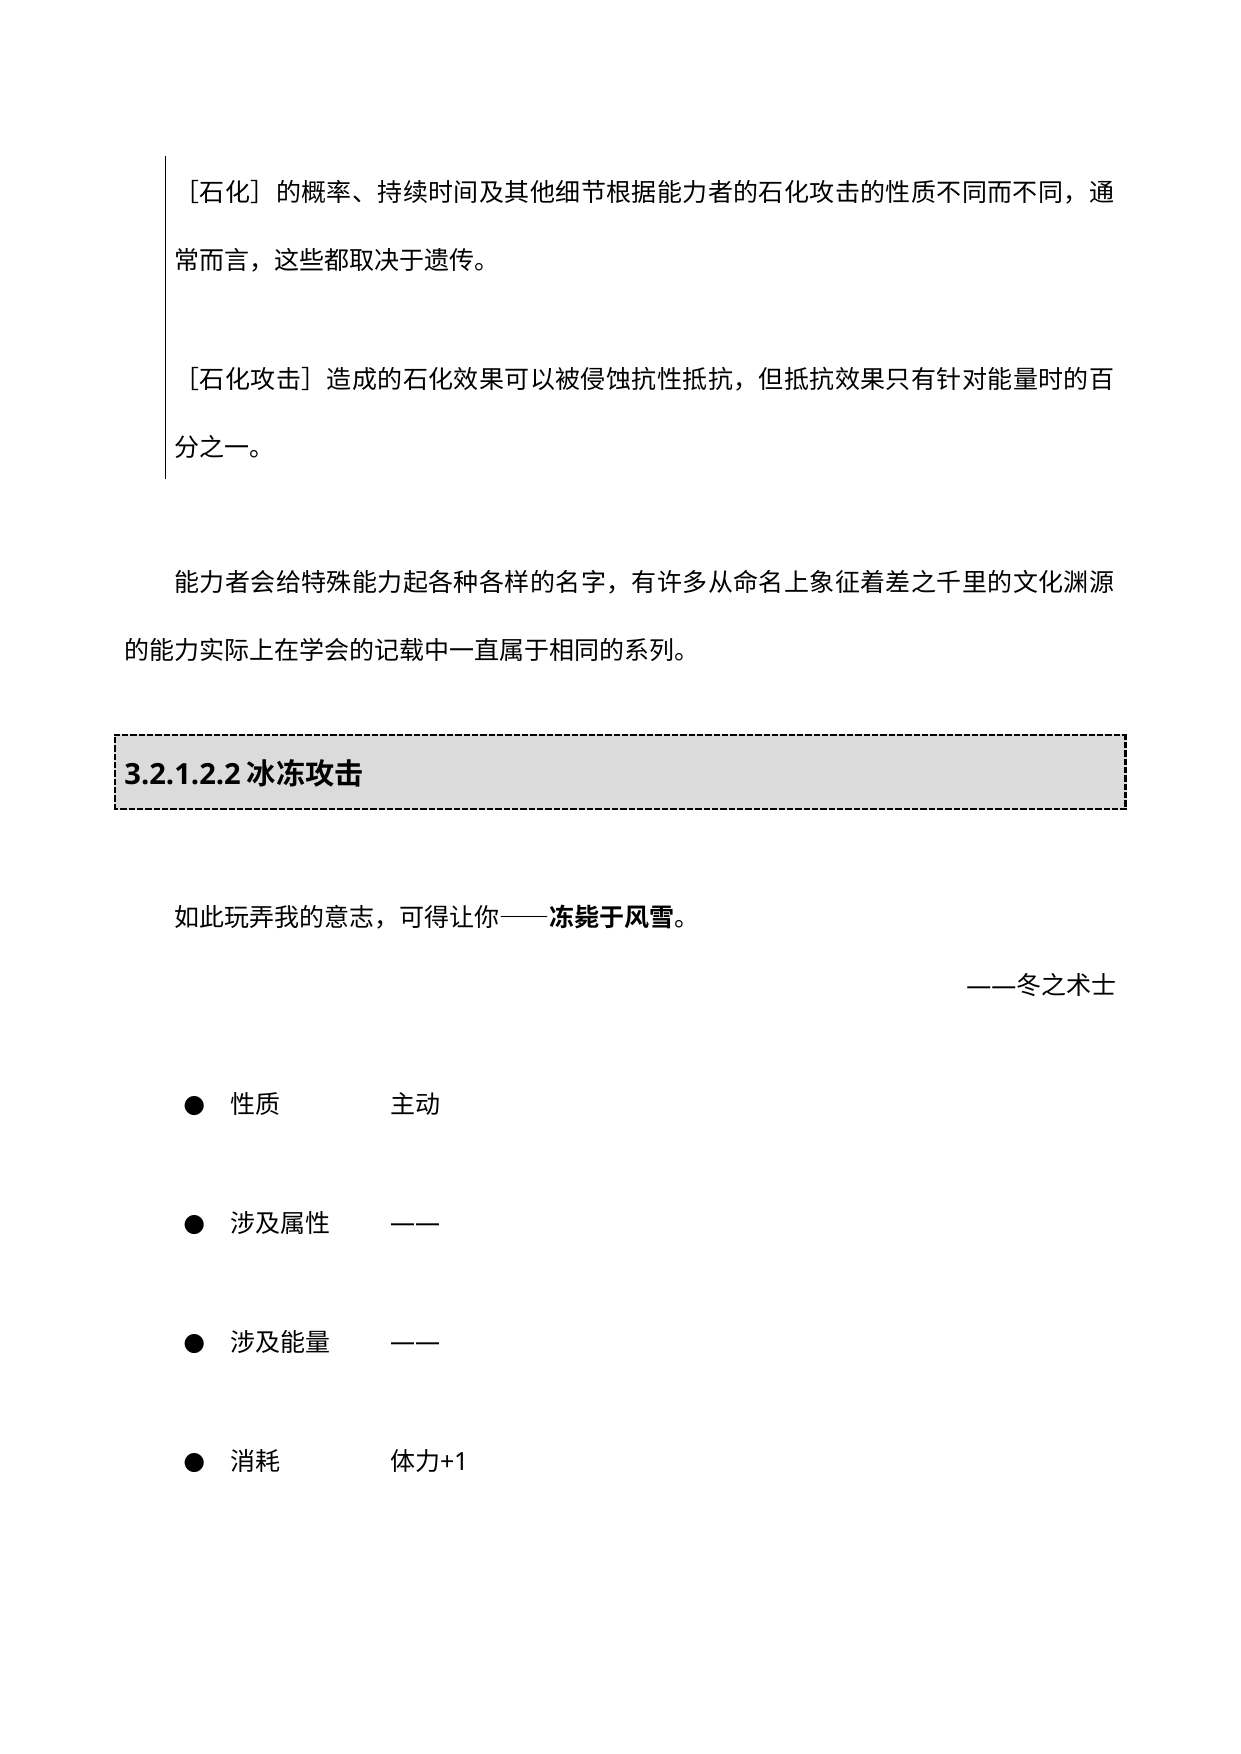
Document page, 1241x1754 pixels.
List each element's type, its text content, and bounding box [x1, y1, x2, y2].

table_cell —— [379, 1188, 999, 1307]
text ——冬之术士 [124, 950, 1116, 1018]
table_cell 涉及能量 [219, 1307, 378, 1425]
table_cell 体力+1 [379, 1425, 999, 1544]
table_cell ● [172, 1307, 219, 1425]
table_header 性质 [219, 1069, 378, 1188]
table_cell 涉及属性 [219, 1188, 378, 1307]
text 能力者会给特殊能力起各种各样的名字，有许多从命名上象征着差之千里的文化渊源的能力实际上在学会的记载中一直属于相同的系列。 [124, 547, 1116, 683]
text ［石化攻击］造成的石化效果可以被侵蚀抗性抵抗，但抵抗效果只有针对能量时的百分之一。 [166, 343, 1116, 479]
table_cell ● [172, 1425, 219, 1544]
table_cell ● [172, 1188, 219, 1307]
table_cell —— [379, 1307, 999, 1425]
text ［石化］的概率、持续时间及其他细节根据能力者的石化攻击的性质不同而不同，通常而言，这些都取决于遗传。 [166, 156, 1116, 292]
table_header ● [172, 1069, 219, 1188]
table_cell 消耗 [219, 1425, 378, 1544]
subtitle 3.2.1.2.2冰冻攻击 [114, 734, 1127, 810]
text 如此玩弄我的意志，可得让你——冻毙于风雪。 [124, 882, 1116, 950]
table_header 主动 [379, 1069, 999, 1188]
